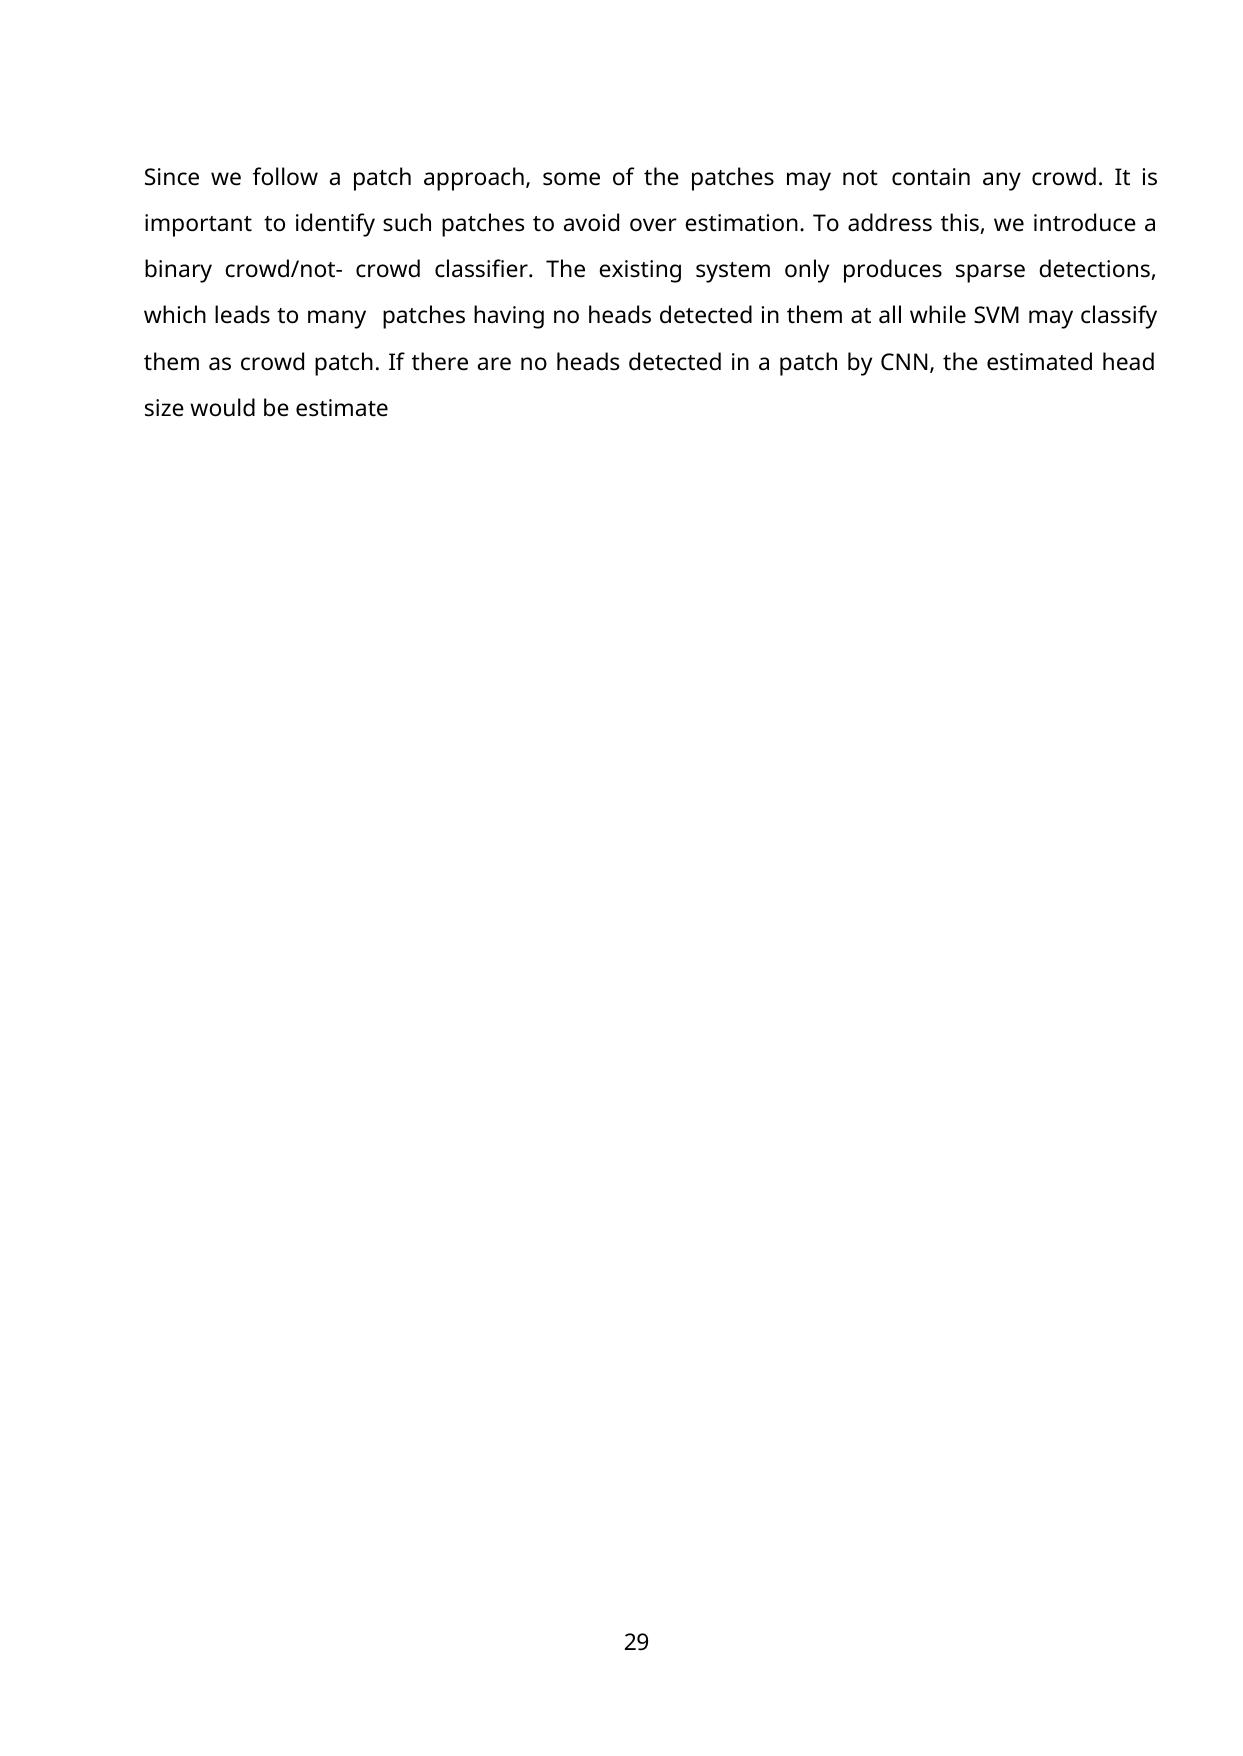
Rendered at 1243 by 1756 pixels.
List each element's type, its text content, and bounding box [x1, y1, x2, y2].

text Since we follow a patch approach, some of the patches may not contain any crowd. It is important to identify such patches to avoid over estimation. To address this, we introduce a binary crowd/not- crowd classifier. The existing system only produces sparse detections, which leads to many patches having no heads detected in them at all while SVM may classify them as crowd patch. If there are no heads detected in a patch by CNN, the estimated head size would be estimate [144, 160, 1158, 423]
